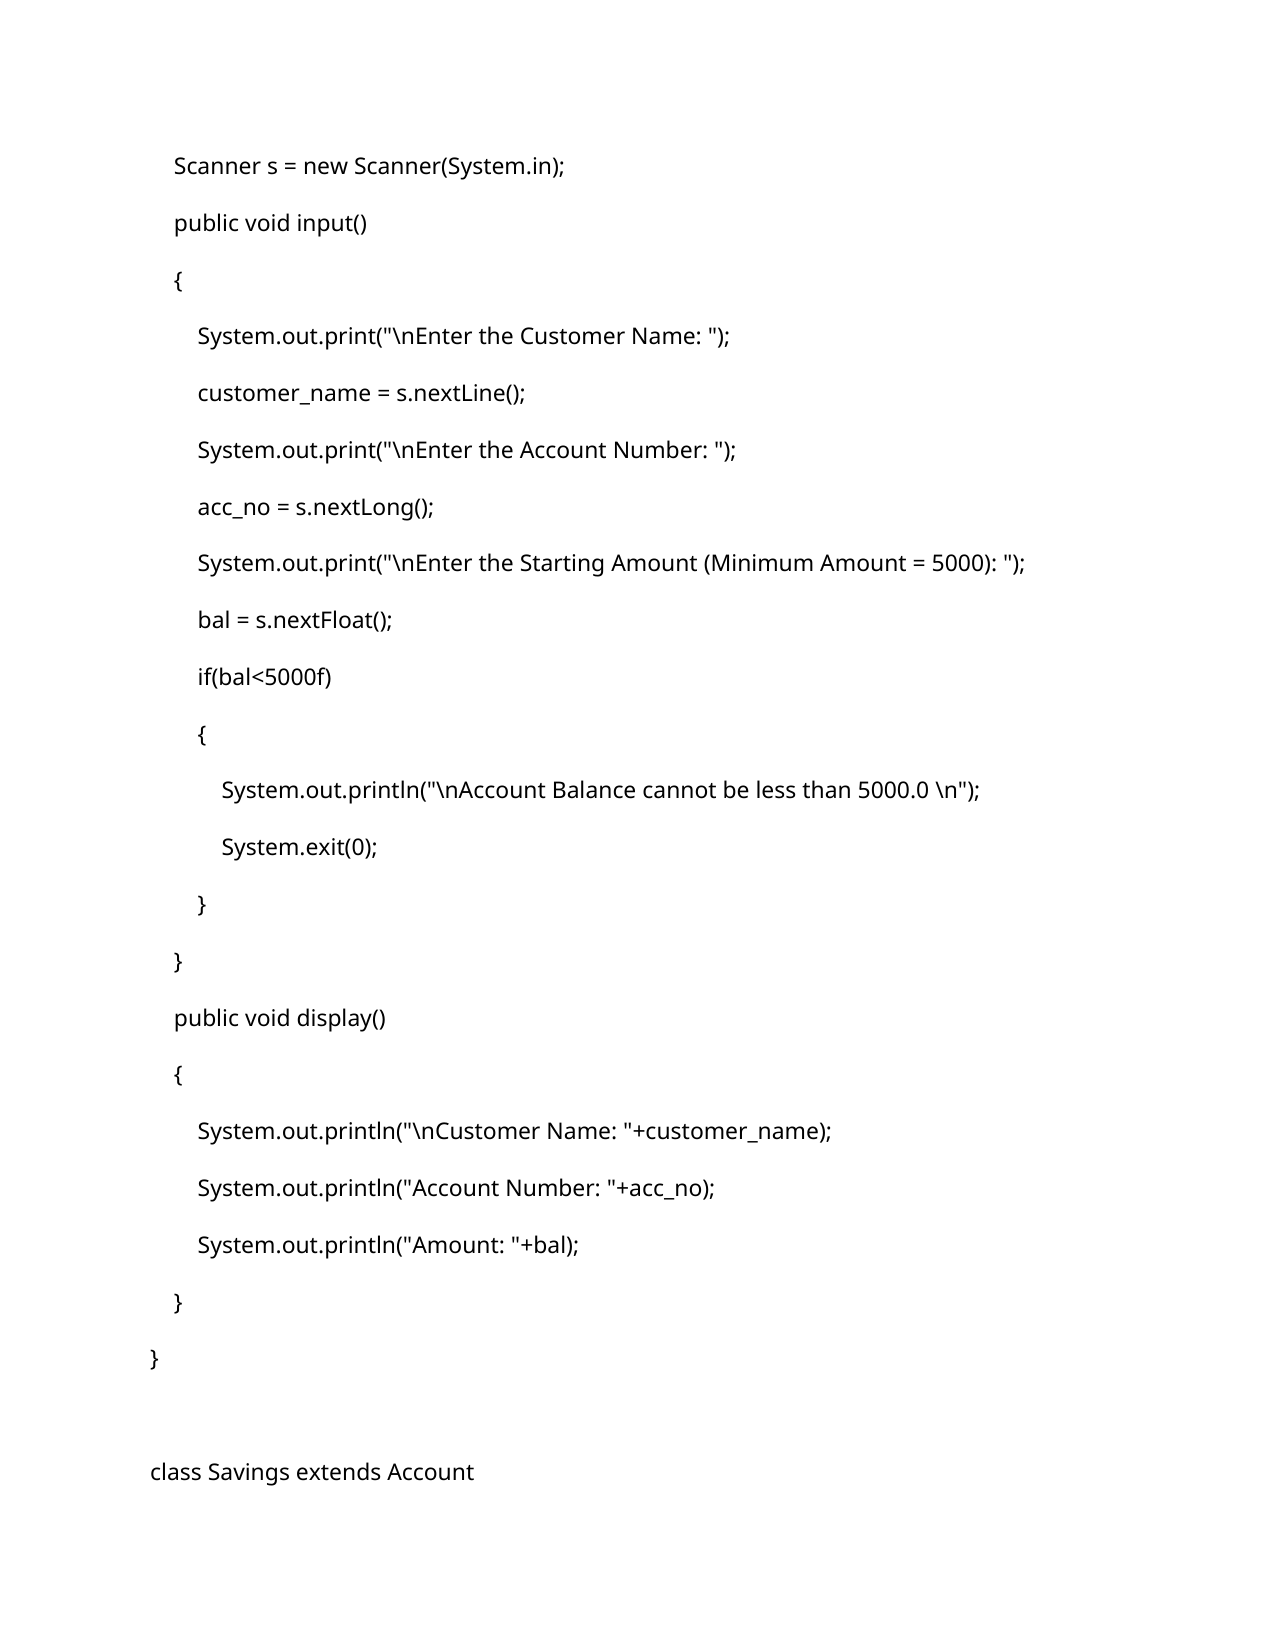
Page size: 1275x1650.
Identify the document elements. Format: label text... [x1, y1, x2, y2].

text customer_name = s.nextLine(); [150, 377, 1125, 408]
text { [150, 718, 1125, 749]
text System.out.println("\nCustomer Name: "+customer_name); [150, 1115, 1125, 1146]
text System.out.println("\nAccount Balance cannot be less than 5000.0 \n"); [150, 774, 1125, 806]
text System.exit(0); [150, 831, 1125, 862]
text if(bal<5000f) [150, 661, 1125, 692]
text public void display() [150, 1002, 1125, 1033]
text public void input() [150, 207, 1125, 238]
text } [150, 1285, 1125, 1317]
text Scanner s = new Scanner(System.in); [150, 150, 1125, 181]
text System.out.print("\nEnter the Account Number: "); [150, 434, 1125, 465]
text } [150, 888, 1125, 919]
text System.out.println("Account Number: "+acc_no); [150, 1172, 1125, 1203]
text { [150, 263, 1125, 295]
text class Savings extends Account [150, 1456, 1125, 1487]
text } [150, 1342, 1125, 1373]
text { [150, 1058, 1125, 1089]
text bal = s.nextFloat(); [150, 604, 1125, 635]
text System.out.print("\nEnter the Starting Amount (Minimum Amount = 5000): "); [150, 547, 1125, 579]
text System.out.print("\nEnter the Customer Name: "); [150, 320, 1125, 352]
text acc_no = s.nextLong(); [150, 491, 1125, 522]
text } [150, 945, 1125, 976]
text System.out.println("Amount: "+bal); [150, 1229, 1125, 1260]
